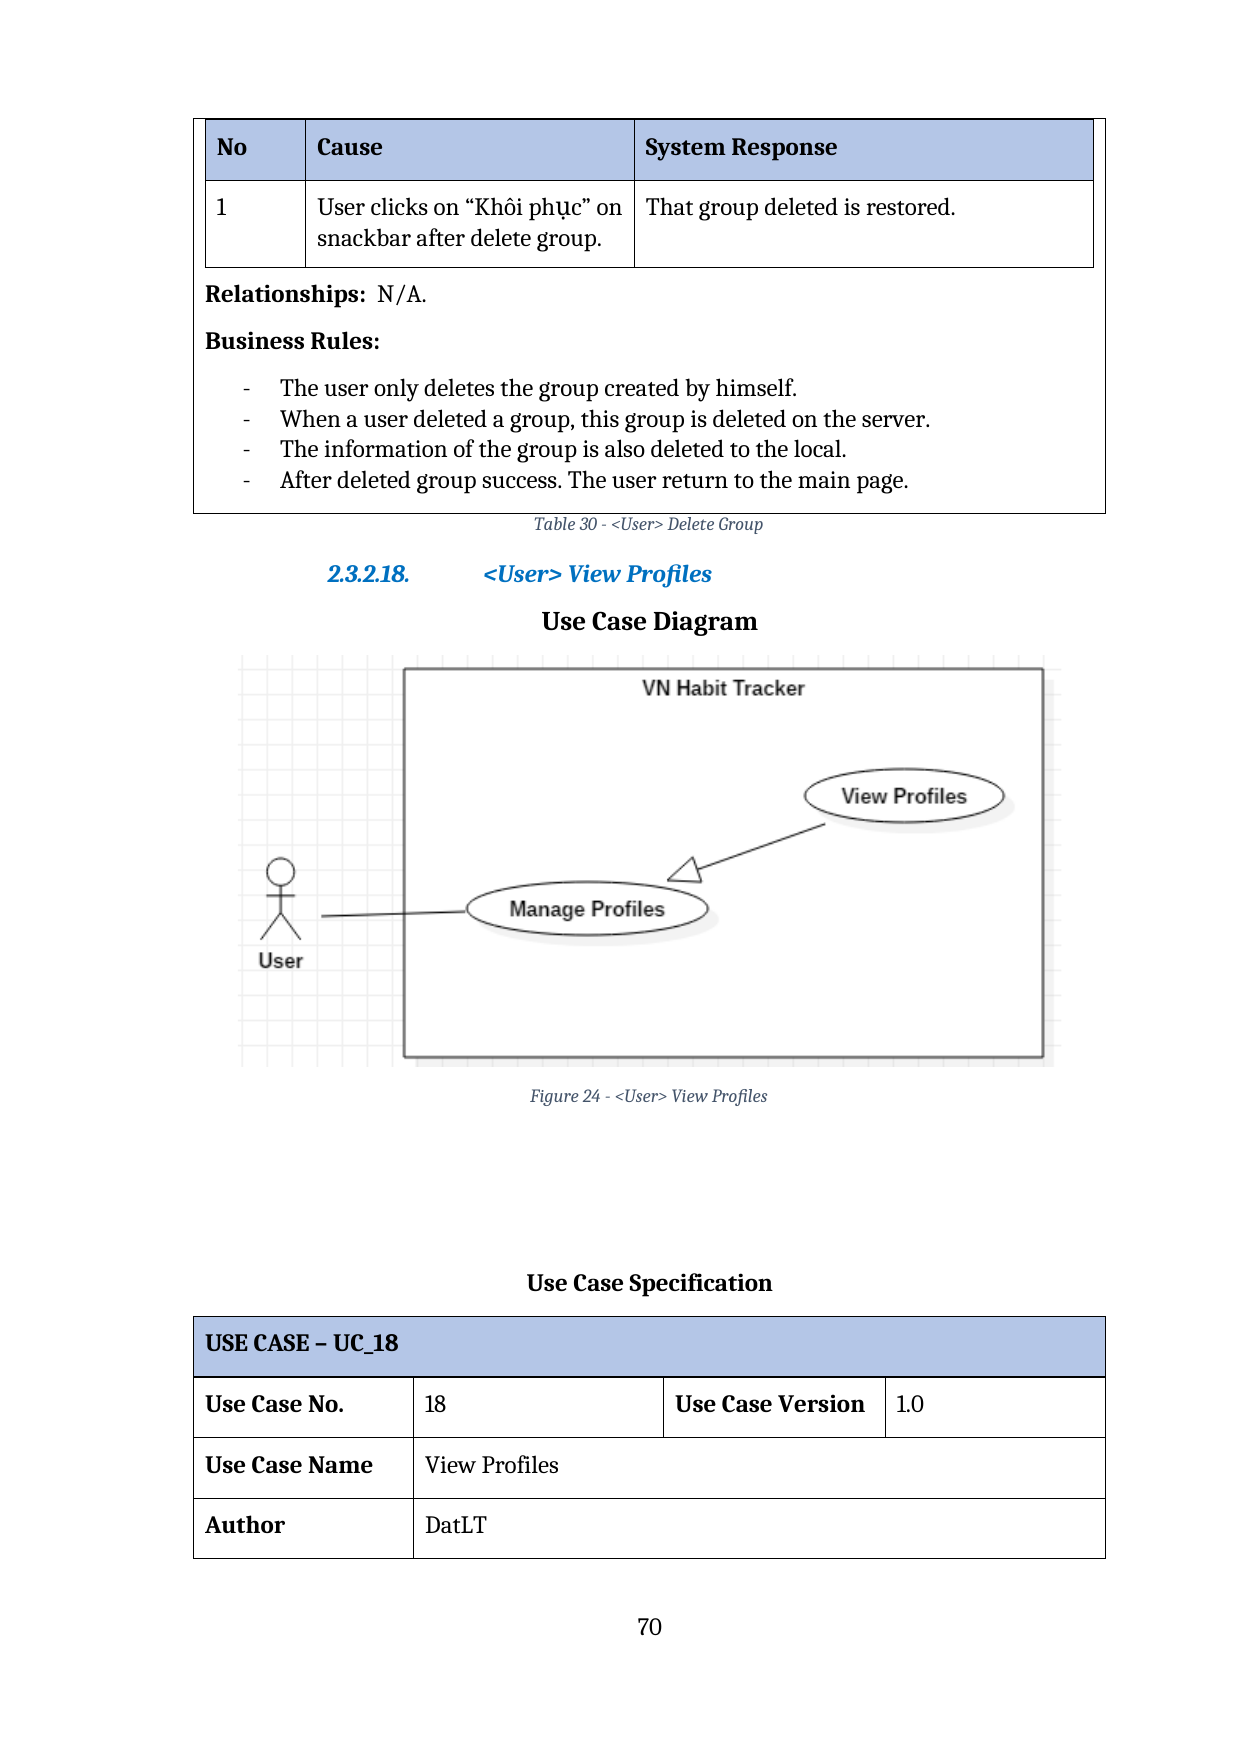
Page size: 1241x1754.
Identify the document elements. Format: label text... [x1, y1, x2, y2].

table_cell DatLT [414, 1499, 1105, 1558]
table_header USE CASE – UC_18 [194, 1317, 1105, 1376]
subtitle <User> View Profiles [327, 560, 1122, 589]
table_cell 18 [414, 1378, 663, 1437]
table_cell Use Case No. [194, 1378, 413, 1437]
table_cell Use Case Version [664, 1378, 885, 1437]
text Table 30 - <User> Delete Group [177, 514, 1122, 535]
table_cell View Profiles [414, 1438, 1105, 1498]
list Use Case Specification [177, 1269, 1122, 1297]
text Figure 24 - <User> View Profiles [177, 1085, 1122, 1107]
table_cell Use Case Name [194, 1438, 413, 1498]
table_cell 1.0 [886, 1378, 1105, 1437]
picture [237, 655, 1062, 1067]
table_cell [194, 119, 1105, 513]
table_cell Author [194, 1499, 413, 1558]
list Use Case Diagram [177, 606, 1122, 637]
